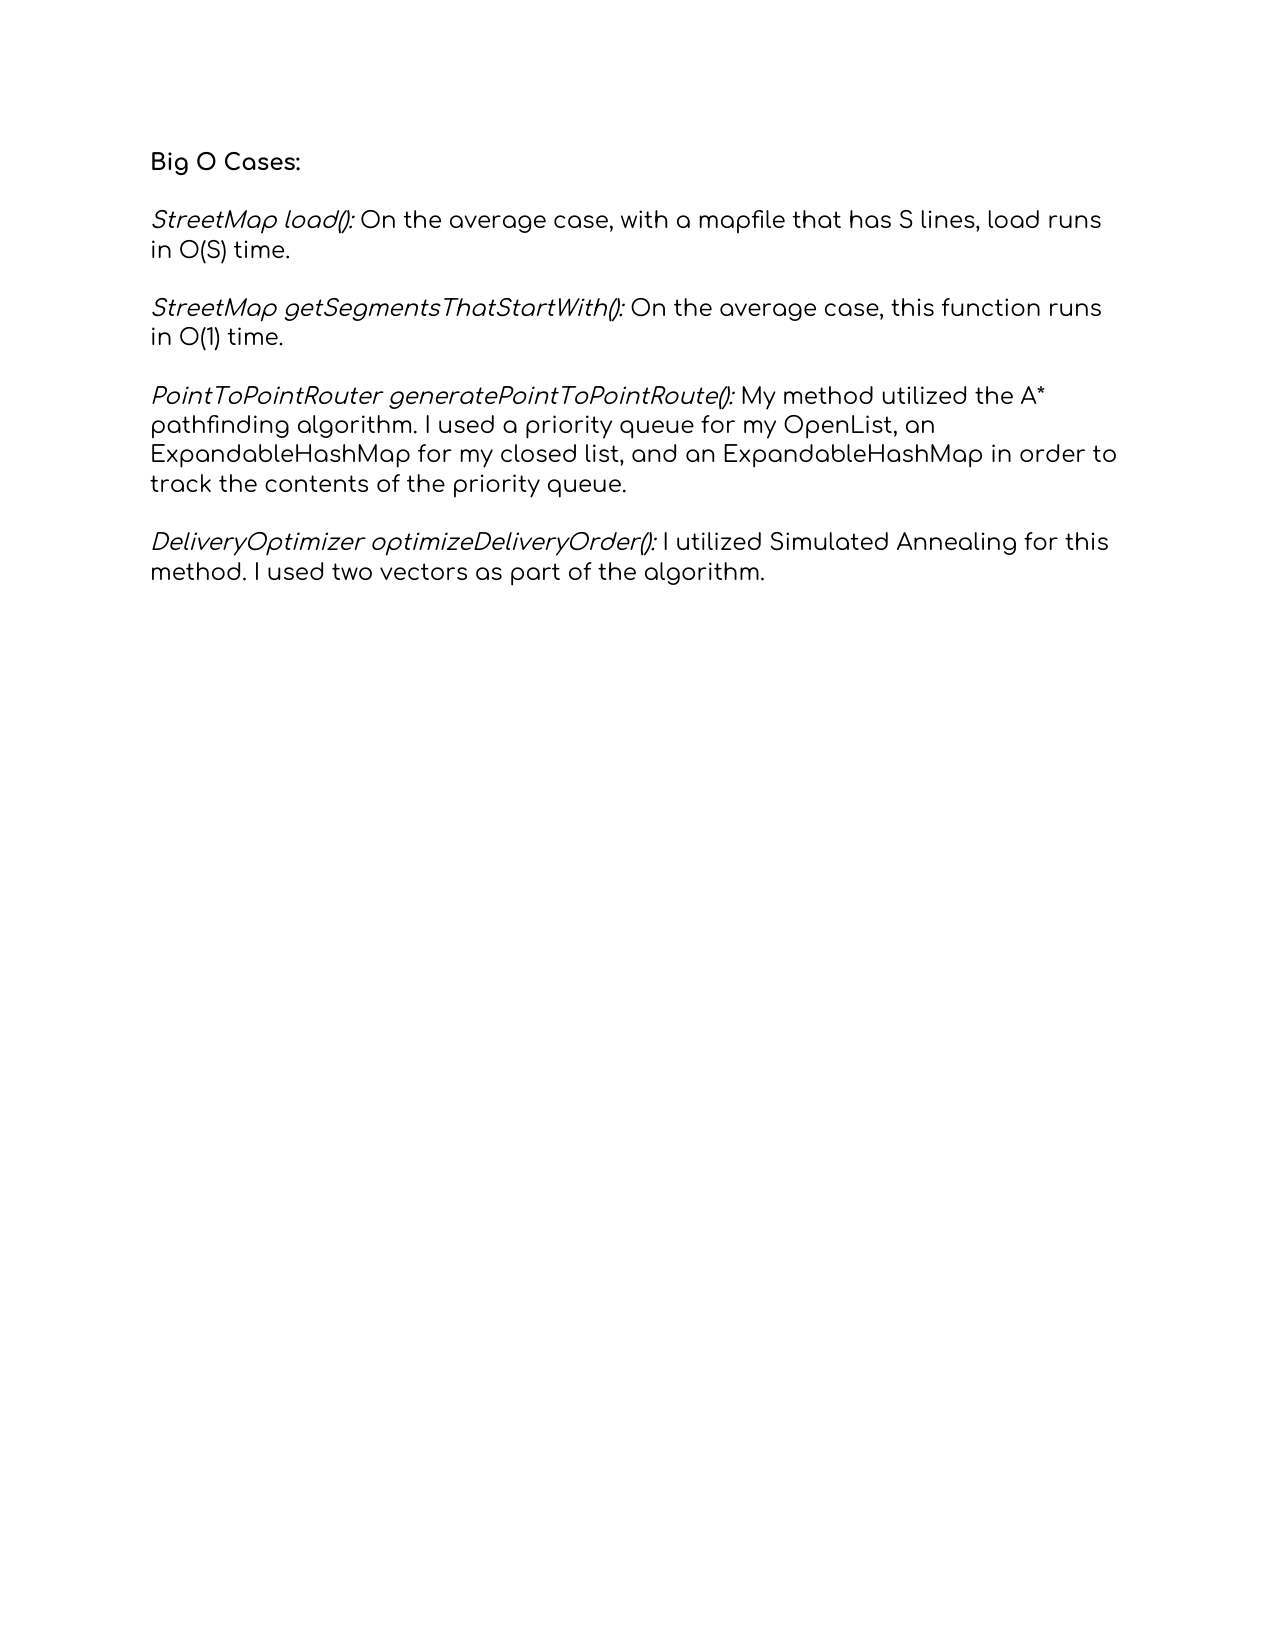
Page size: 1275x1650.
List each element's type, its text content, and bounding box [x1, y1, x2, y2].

text Big O Cases: [150, 150, 1125, 176]
text PointToPointRouter generatePointToPointRoute(): My method utilized the A* pathfinding algorithm. I used a priority queue for my OpenList, an ExpandableHashMap for my closed list, and an ExpandableHashMap in order to track the contents of the priority queue. [150, 384, 1125, 497]
text DeliveryOptimizer optimizeDeliveryOrder(): I utilized Simulated Annealing for this method. I used two vectors as part of the algorithm. [150, 531, 1125, 585]
text StreetMap getSegmentsThatStartWith(): On the average case, this function runs in O(1) time. [150, 296, 1125, 351]
text StreetMap load(): On the average case, with a mapfile that has S lines, load runs in O(S) time. [150, 208, 1125, 263]
